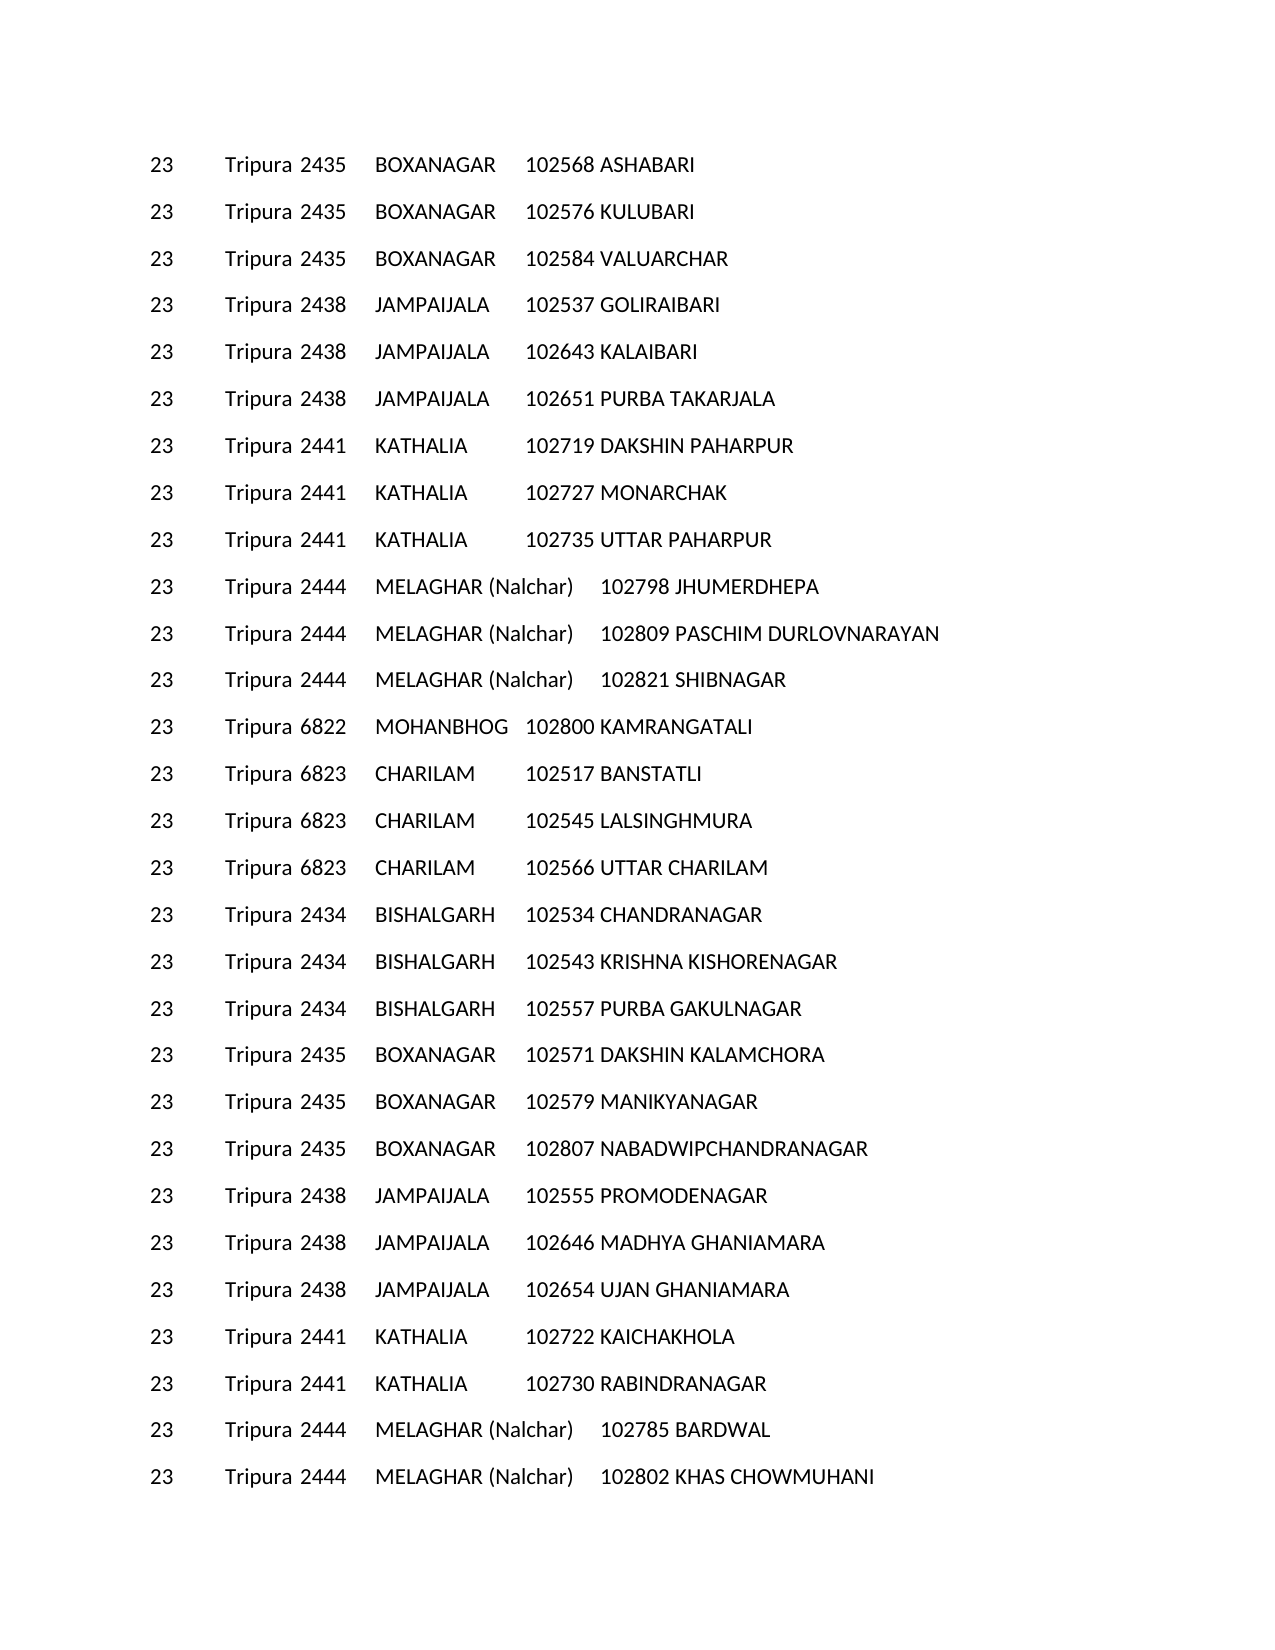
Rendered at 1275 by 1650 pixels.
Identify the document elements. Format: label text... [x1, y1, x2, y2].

text 23 Tripura 2434 BISHALGARH 102543 KRISHNA KISHORENAGAR [150, 947, 1125, 975]
text 23 Tripura 2435 BOXANAGAR 102576 KULUBARI [150, 197, 1125, 225]
text 23 Tripura 2438 JAMPAIJALA 102643 KALAIBARI [150, 337, 1125, 366]
text 23 Tripura 6823 CHARILAM 102545 LALSINGHMURA [150, 806, 1125, 834]
text 23 Tripura 2435 BOXANAGAR 102568 ASHABARI [150, 150, 1125, 178]
text 23 Tripura 2438 JAMPAIJALA 102654 UJAN GHANIAMARA [150, 1275, 1125, 1303]
text 23 Tripura 2435 BOXANAGAR 102571 DAKSHIN KALAMCHORA [150, 1041, 1125, 1069]
text 23 Tripura 2434 BISHALGARH 102534 CHANDRANAGAR [150, 900, 1125, 928]
text 23 Tripura 2441 KATHALIA 102722 KAICHAKHOLA [150, 1322, 1125, 1350]
text 23 Tripura 2441 KATHALIA 102719 DAKSHIN PAHARPUR [150, 431, 1125, 459]
text 23 Tripura 2438 JAMPAIJALA 102537 GOLIRAIBARI [150, 291, 1125, 319]
text 23 Tripura 2435 BOXANAGAR 102584 VALUARCHAR [150, 244, 1125, 272]
text 23 Tripura 2438 JAMPAIJALA 102651 PURBA TAKARJALA [150, 384, 1125, 412]
text 23 Tripura 2441 KATHALIA 102727 MONARCHAK [150, 478, 1125, 506]
text 23 Tripura 2435 BOXANAGAR 102807 NABADWIPCHANDRANAGAR [150, 1134, 1125, 1162]
text 23 Tripura 6823 CHARILAM 102517 BANSTATLI [150, 759, 1125, 787]
text 23 Tripura 2444 MELAGHAR (Nalchar) 102798 JHUMERDHEPA [150, 572, 1125, 600]
text 23 Tripura 6823 CHARILAM 102566 UTTAR CHARILAM [150, 853, 1125, 881]
text 23 Tripura 2444 MELAGHAR (Nalchar) 102809 PASCHIM DURLOVNARAYAN [150, 619, 1125, 647]
text 23 Tripura 2444 MELAGHAR (Nalchar) 102802 KHAS CHOWMUHANI [150, 1462, 1125, 1491]
text 23 Tripura 2444 MELAGHAR (Nalchar) 102821 SHIBNAGAR [150, 666, 1125, 694]
text 23 Tripura 2438 JAMPAIJALA 102646 MADHYA GHANIAMARA [150, 1228, 1125, 1256]
text 23 Tripura 2444 MELAGHAR (Nalchar) 102785 BARDWAL [150, 1416, 1125, 1444]
text 23 Tripura 2441 KATHALIA 102735 UTTAR PAHARPUR [150, 525, 1125, 553]
text 23 Tripura 2434 BISHALGARH 102557 PURBA GAKULNAGAR [150, 994, 1125, 1022]
text 23 Tripura 2441 KATHALIA 102730 RABINDRANAGAR [150, 1369, 1125, 1397]
text 23 Tripura 2435 BOXANAGAR 102579 MANIKYANAGAR [150, 1087, 1125, 1116]
text 23 Tripura 6822 MOHANBHOG 102800 KAMRANGATALI [150, 712, 1125, 741]
text 23 Tripura 2438 JAMPAIJALA 102555 PROMODENAGAR [150, 1181, 1125, 1209]
